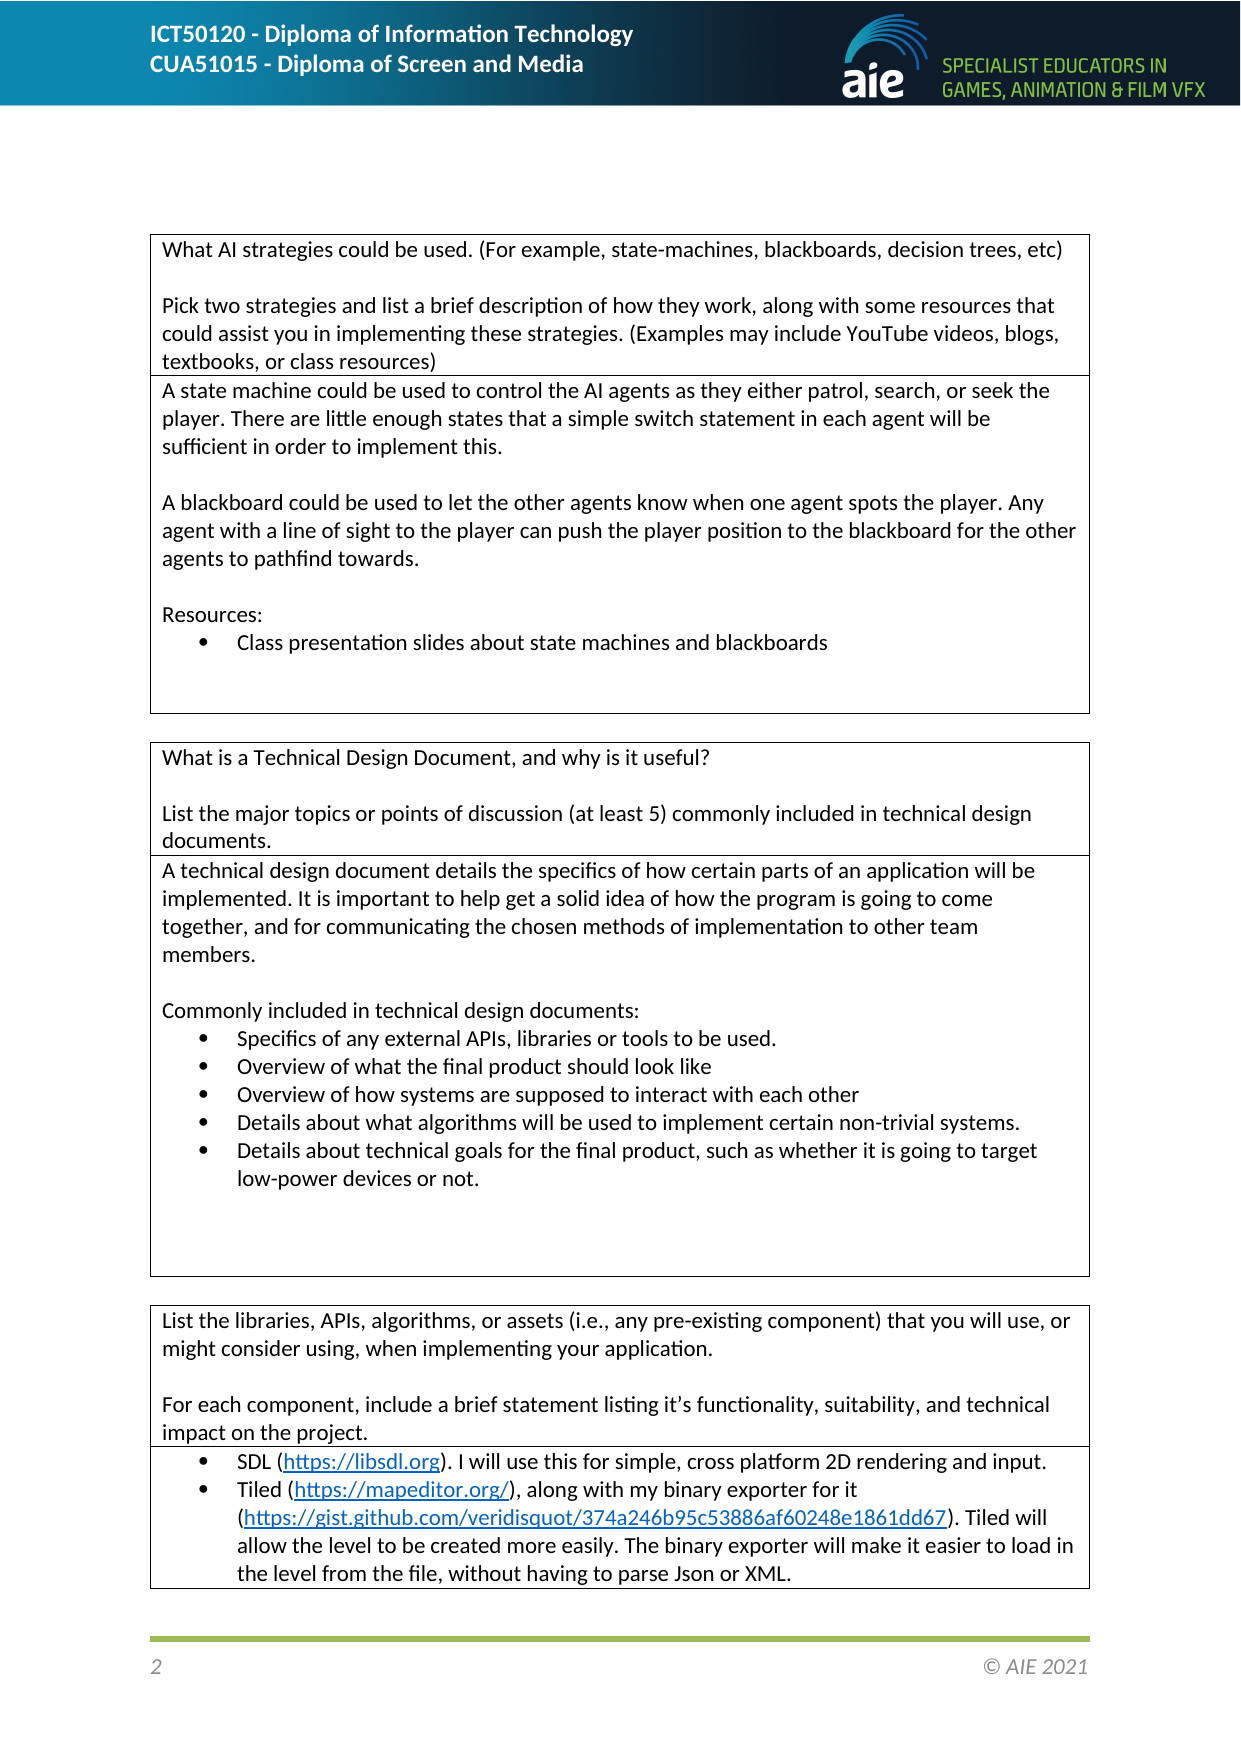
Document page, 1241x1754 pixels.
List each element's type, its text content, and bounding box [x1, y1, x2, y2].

table_header List the libraries, APIs, algorithms, or assets (i.e., any pre-existing component) that you will use, or might consider using, when implementing your application. For each component, include a brief statement listing it’s functionality, suitability, and technical impact on the project. [151, 1306, 1089, 1446]
table_cell A state machine could be used to control the AI agents as they either patrol, search, or seek the player. There are little enough states that a simple switch statement in each agent will be sufficient in order to implement this. A blackboard could be used to let the other agents know when one agent spots the player. Any agent with a line of sight to the player can push the player position to the blackboard for the other agents to pathfind towards. Resources: Class presentation slides about state machines and blackboards [151, 376, 1089, 712]
table_header What is a Technical Design Document, and why is it useful? List the major topics or points of discussion (at least 5) commonly included in technical design documents. [151, 743, 1089, 855]
table_header What AI strategies could be used. (For example, state-machines, blackboards, decision trees, etc) Pick two strategies and list a brief description of how they work, along with some resources that could assist you in implementing these strategies. (Examples may include YouTube videos, blogs, textbooks, or class resources) [151, 235, 1089, 375]
picture [0, 1, 1241, 1754]
table_cell A technical design document details the specifics of how certain parts of an application will be implemented. It is important to help get a solid idea of how the program is going to come together, and for communicating the chosen methods of implementation to other team members. Commonly included in technical design documents: Specifics of any external APIs, libraries or tools to be used. Overview of what the final product should look like Overview of how systems are supposed to interact with each other Details about what algorithms will be used to implement certain non-trivial systems. Details about technical goals for the final product, such as whether it is going to target low-power devices or not. [151, 856, 1089, 1276]
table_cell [151, 1447, 1089, 1587]
